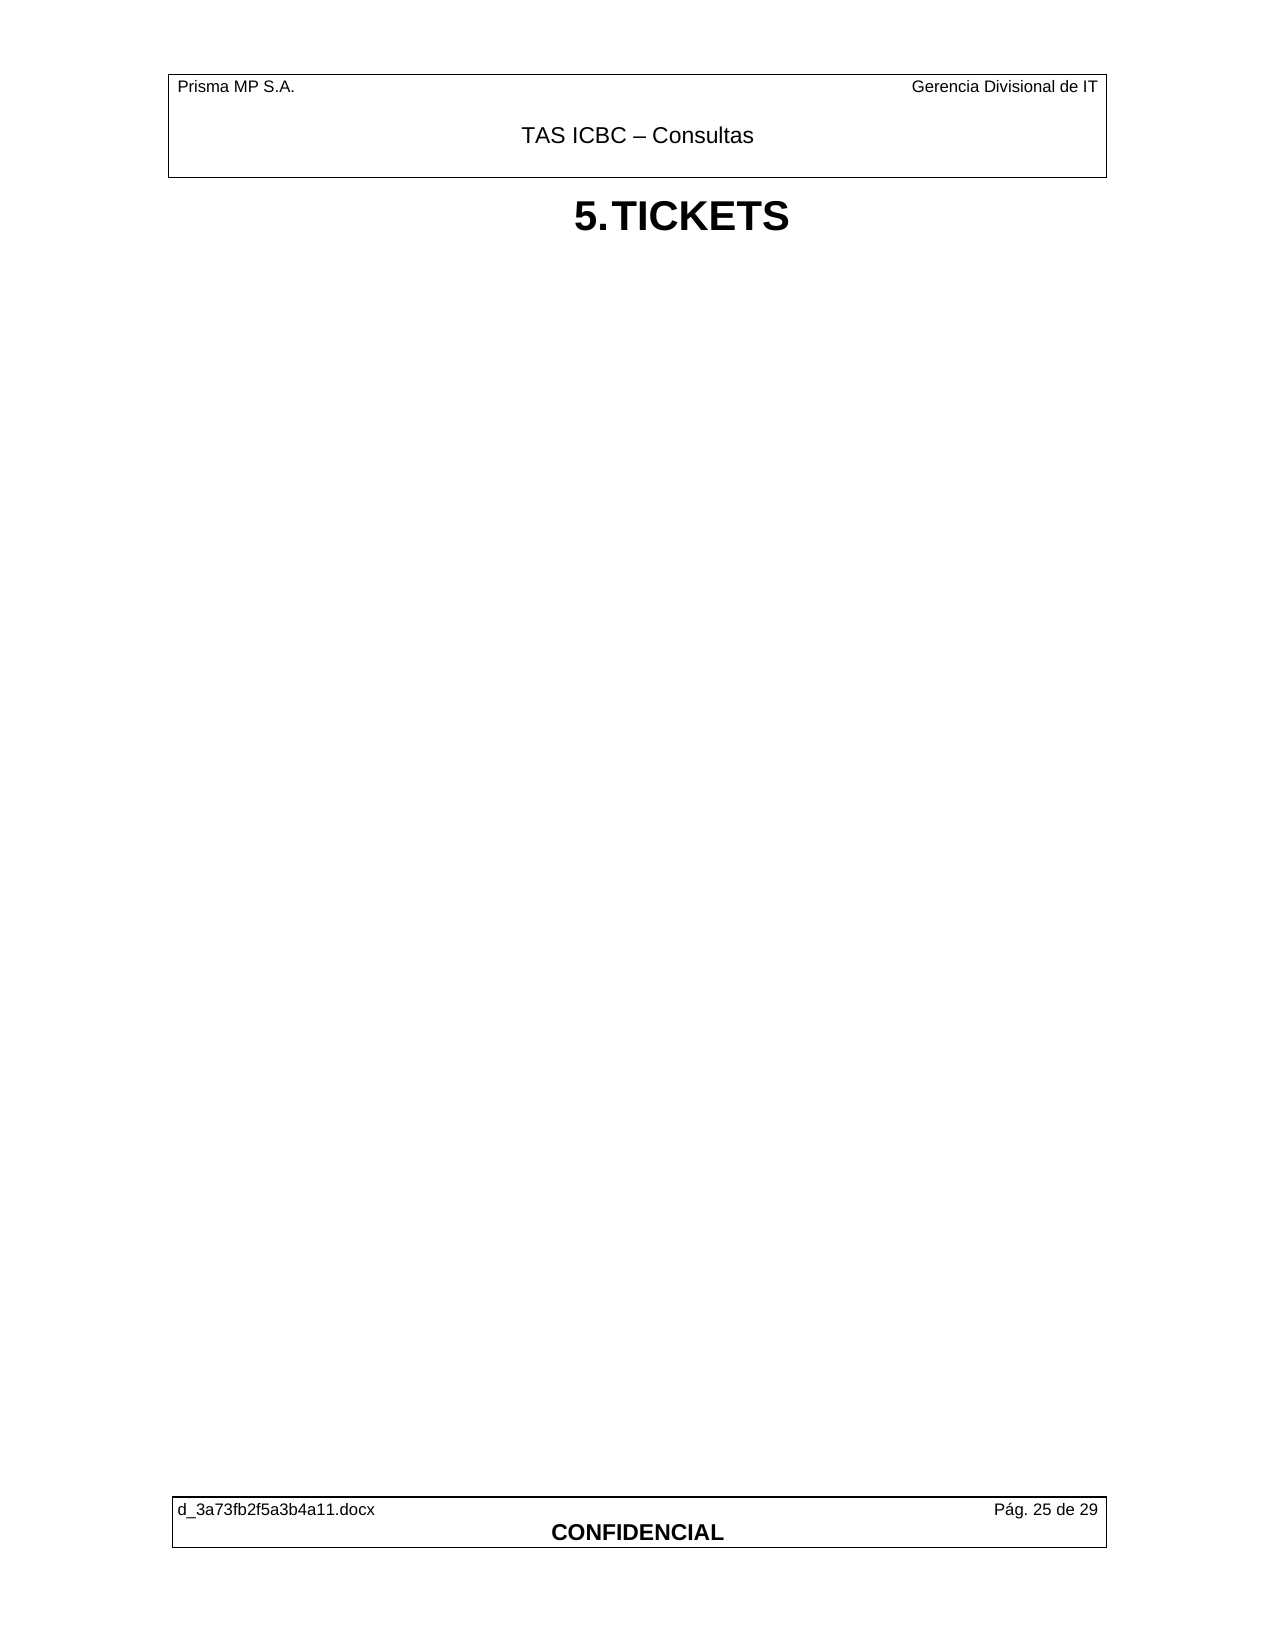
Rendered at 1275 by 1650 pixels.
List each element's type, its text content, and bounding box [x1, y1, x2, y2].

subtitle TICKETS [266, 191, 1098, 239]
